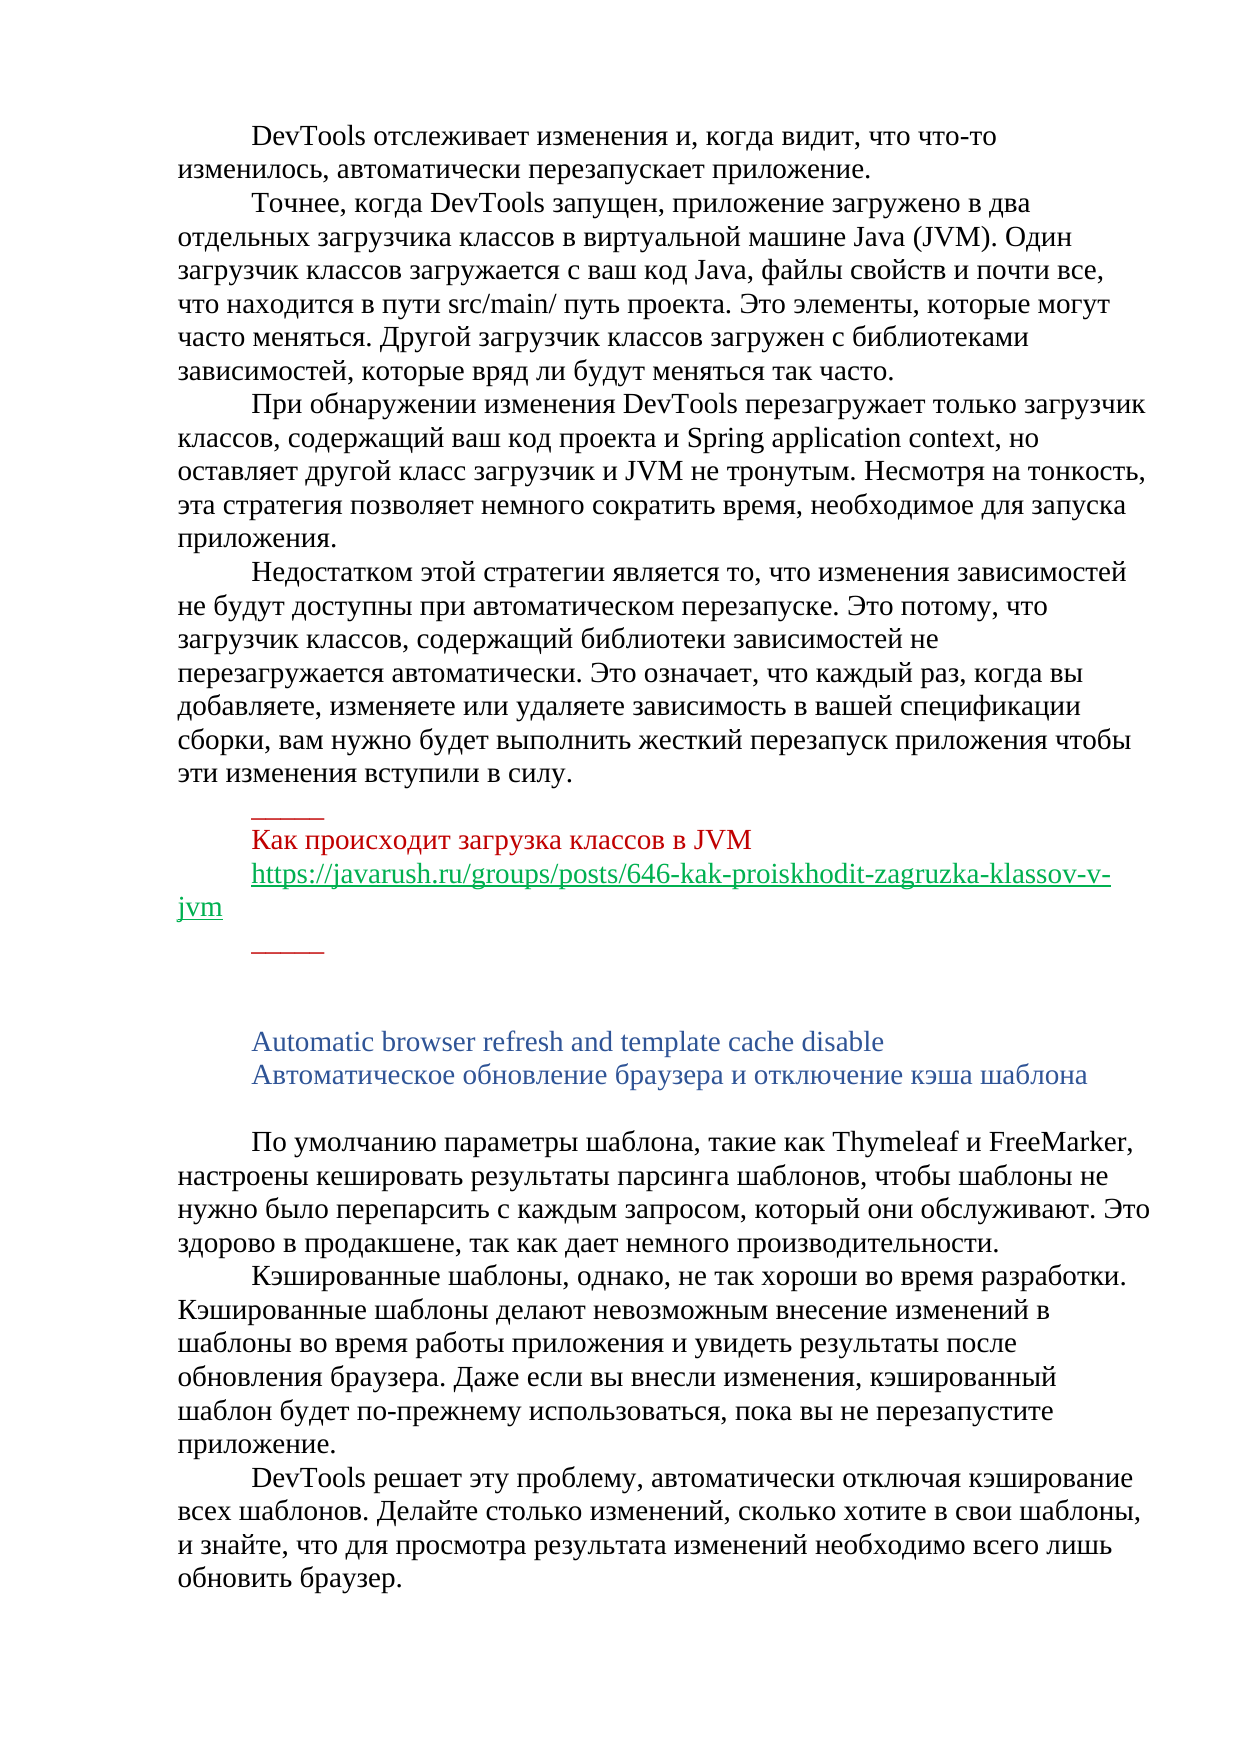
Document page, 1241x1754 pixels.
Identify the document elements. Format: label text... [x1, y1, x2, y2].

text Точнее, когда DevTools запущен, приложение загружено в два отдельных загрузчика классов в виртуальной машине Java (JVM). Один загрузчик классов загружается с ваш код Java, файлы свойств и почти все, что находится в пути src/main/ путь проекта. Это элементы, которые могут часто меняться. Другой загрузчик классов загружен с библиотеками зависимостей, которые вряд ли будут меняться так часто. [177, 185, 1152, 386]
text DevTools решает эту проблему, автоматически отключая кэширование всех шаблонов. Делайте столько изменений, сколько хотите в свои шаблоны, и знайте, что для просмотра результата изменений необходимо всего лишь обновить браузер. [177, 1460, 1152, 1594]
text https://javarush.ru/groups/posts/646-kak-proiskhodit-zagruzka-klassov-v-jvm [177, 856, 1152, 923]
text По умолчанию параметры шаблона, такие как Thymeleaf и FreeMarker, настроены кешировать результаты парсинга шаблонов, чтобы шаблоны не нужно было перепарсить с каждым запросом, который они обслуживают. Это здорово в продакшене, так как дает немного производительности. [177, 1124, 1152, 1258]
text Автоматическое обновление браузера и отключение кэша шаблона [177, 1057, 1152, 1091]
text При обнаружении изменения DevTools перезагружает только загрузчик классов, содержащий ваш код проекта и Spring application context, но оставляет другой класс загрузчик и JVM не тронутым. Несмотря на тонкость, эта стратегия позволяет немного сократить время, необходимое для запуска приложения. [177, 386, 1152, 554]
text _____ [177, 789, 1152, 822]
text Как происходит загрузка классов в JVM [177, 822, 1152, 856]
text _____ [177, 923, 1152, 957]
text Automatic browser refresh and template cache disable [177, 1024, 1152, 1057]
text Недостатком этой стратегии является то, что изменения зависимостей не будут доступны при автоматическом перезапуске. Это потому, что загрузчик классов, содержащий библиотеки зависимостей не перезагружается автоматически. Это означает, что каждый раз, когда вы добавляете, изменяете или удаляете зависимость в вашей спецификации сборки, вам нужно будет выполнить жесткий перезапуск приложения чтобы эти изменения вступили в силу. [177, 554, 1152, 789]
text Кэшированные шаблоны, однако, не так хороши во время разработки. Кэшированные шаблоны делают невозможным внесение изменений в шаблоны во время работы приложения и увидеть результаты после обновления браузера. Даже если вы внесли изменения, кэшированный шаблон будет по-прежнему использоваться, пока вы не перезапустите приложение. [177, 1258, 1152, 1460]
text DevTools отслеживает изменения и, когда видит, что что-то изменилось, автоматически перезапускает приложение. [177, 118, 1152, 185]
